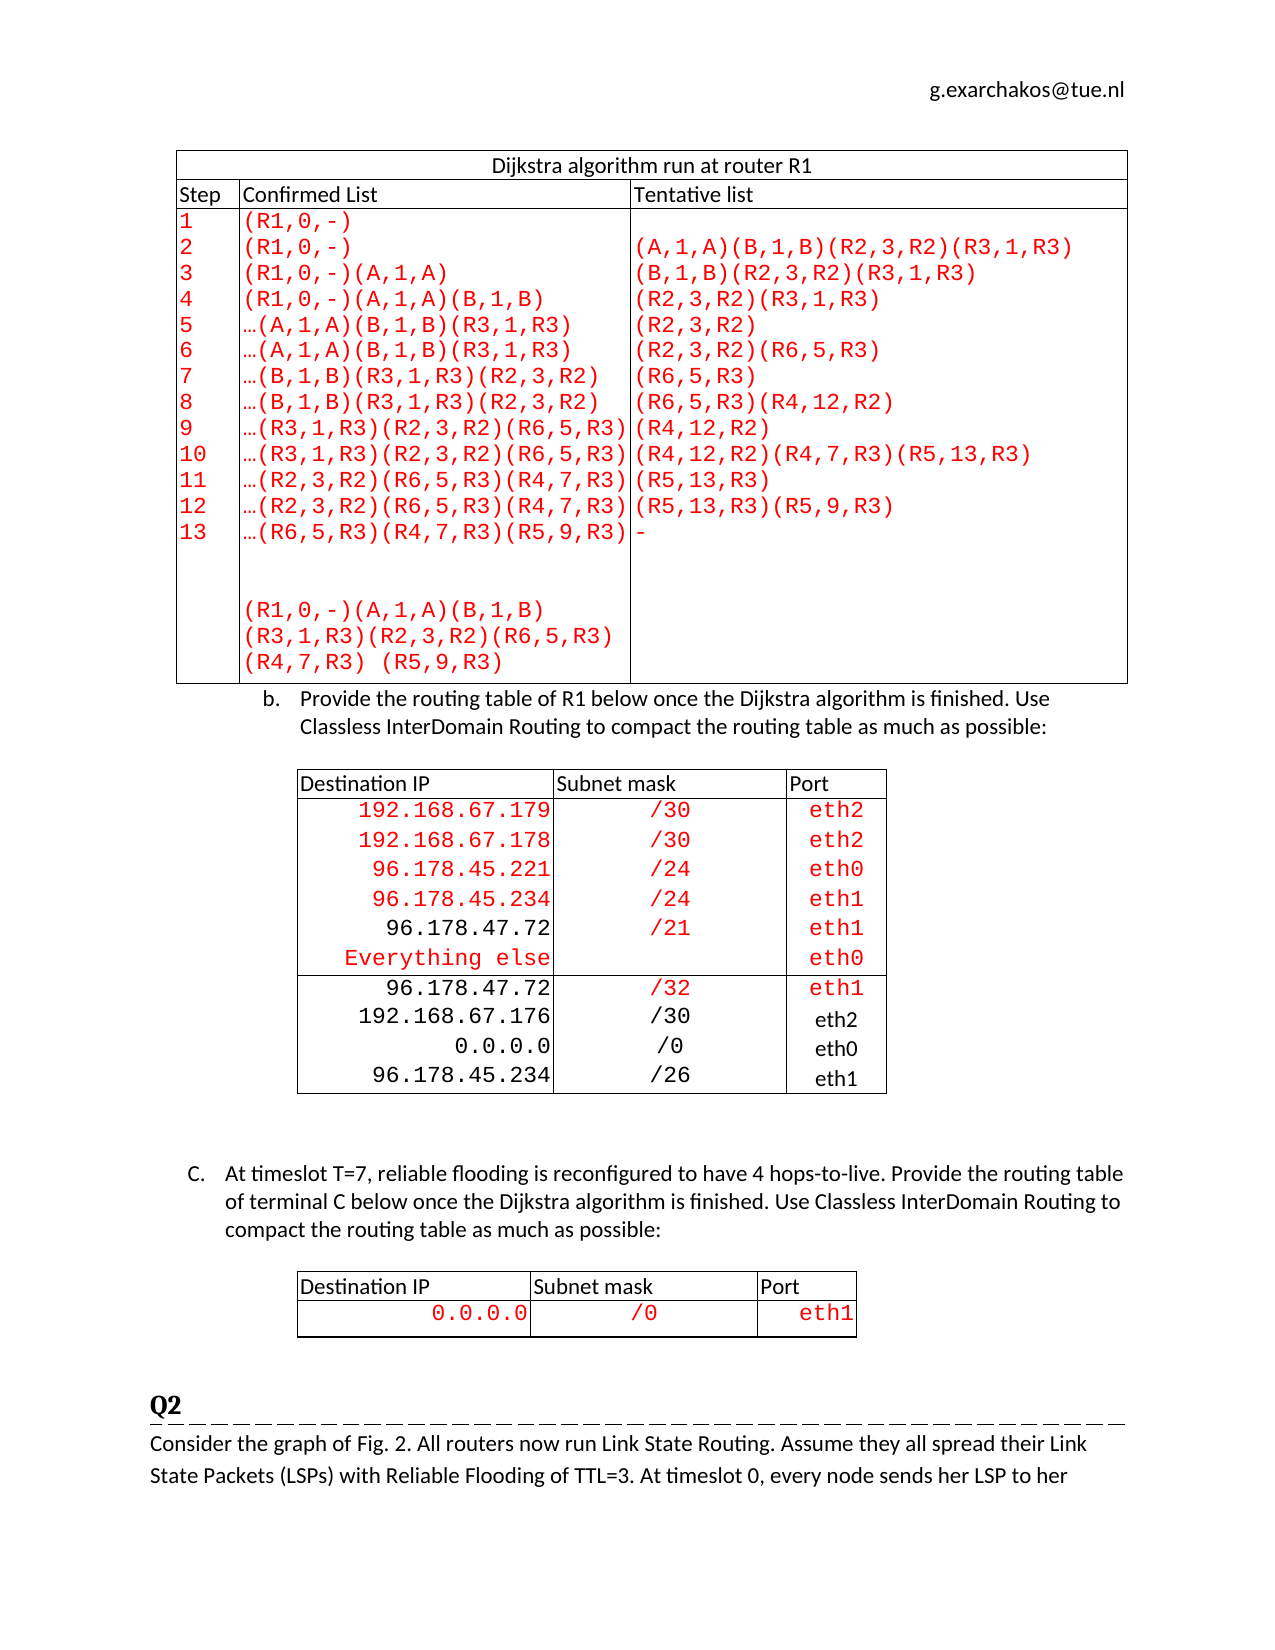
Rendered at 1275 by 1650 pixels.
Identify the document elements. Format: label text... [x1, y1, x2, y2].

table_cell 96.178.45.234 [298, 887, 553, 916]
table_cell 96.178.45.221 [298, 858, 553, 887]
table_cell Everything else [298, 946, 553, 975]
table_cell eth2 [787, 828, 886, 857]
table_header Subnet mask [554, 770, 786, 797]
table_cell 1 2 3 4 5 6 7 8 9 10 11 12 13 [177, 209, 239, 683]
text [150, 1429, 1125, 1489]
table_cell /30 [554, 1005, 786, 1034]
table_cell 96.178.45.234 [298, 1064, 553, 1093]
table_header Dijkstra algorithm run at router R1 [177, 151, 1127, 179]
table_cell /32 [554, 976, 786, 1005]
table_cell eth1 [787, 976, 886, 1005]
table_cell eth2 [787, 799, 886, 828]
list Provide the routing table of R1 below once the Dijkstra algorithm is finished. Use Classless InterDomain Routing to compact the routing table as much as possible: [262, 684, 1125, 768]
table_cell /30 [554, 828, 786, 857]
table_cell Step [177, 180, 239, 208]
table_cell eth2 [787, 1005, 886, 1034]
table_header Destination IP [298, 770, 553, 797]
table_cell eth0 [787, 946, 886, 975]
table_cell Tentative list [631, 180, 1127, 208]
table_cell (A,1,A)(B,1,B)(R2,3,R2)(R3,1,R3) (B,1,B)(R2,3,R2)(R3,1,R3) (R2,3,R2)(R3,1,R3) (R2,3,R2) (R2,3,R2)(R6,5,R3) (R6,5,R3) (R6,5,R3)(R4,12,R2) (R4,12,R2) (R4,12,R2)(R4,7,R3)(R5,13,R3) (R5,13,R3) (R5,13,R3)(R5,9,R3) - [631, 209, 1127, 683]
table_cell (R1,0,-) (R1,0,-) (R1,0,-)(A,1,A) (R1,0,-)(A,1,A)(B,1,B) …(A,1,A)(B,1,B)(R3,1,R3) …(A,1,A)(B,1,B)(R3,1,R3) …(B,1,B)(R3,1,R3)(R2,3,R2) …(B,1,B)(R3,1,R3)(R2,3,R2) …(R3,1,R3)(R2,3,R2)(R6,5,R3) …(R3,1,R3)(R2,3,R2)(R6,5,R3) …(R2,3,R2)(R6,5,R3)(R4,7,R3) …(R2,3,R2)(R6,5,R3)(R4,7,R3) …(R6,5,R3)(R4,7,R3)(R5,9,R3) (R1,0,-)(A,1,A)(B,1,B) (R3,1,R3)(R2,3,R2)(R6,5,R3) (R4,7,R3) (R5,9,R3) [240, 209, 630, 683]
table_cell /30 [554, 799, 786, 828]
table_cell /0 [531, 1301, 757, 1336]
table_cell eth1 [758, 1301, 856, 1336]
table_header Port [758, 1272, 856, 1300]
table_cell 192.168.67.178 [298, 828, 553, 857]
list At timeslot T=7, reliable flooding is reconfigured to have 4 hops-to-live. Provide the routing table of terminal C below once the Dijkstra algorithm is finished. Use Classless InterDomain Routing to compact the routing table as much as possible: [187, 1159, 1125, 1271]
table_cell eth1 [787, 887, 886, 916]
subtitle Q2 [150, 1390, 1125, 1425]
table_header Destination IP [298, 1272, 530, 1300]
table_cell /24 [554, 887, 786, 916]
table_header Port [787, 770, 886, 797]
table_cell /0 [554, 1034, 786, 1064]
table_cell 96.178.47.72 [298, 916, 553, 946]
table_cell [554, 946, 786, 975]
table_header Subnet mask [531, 1272, 757, 1300]
table_cell eth1 [787, 916, 886, 946]
table_cell Confirmed List [240, 180, 630, 208]
table_cell /21 [554, 916, 786, 946]
table_cell 192.168.67.176 [298, 1005, 553, 1034]
table_cell /26 [554, 1064, 786, 1093]
table_cell 96.178.47.72 [298, 976, 553, 1005]
table_cell 192.168.67.179 [298, 799, 553, 828]
table_cell eth0 [787, 1034, 886, 1064]
table_cell eth0 [787, 858, 886, 887]
table_cell 0.0.0.0 [298, 1301, 530, 1336]
table_cell eth1 [787, 1064, 886, 1093]
table_cell 0.0.0.0 [298, 1034, 553, 1064]
table_cell /24 [554, 858, 786, 887]
